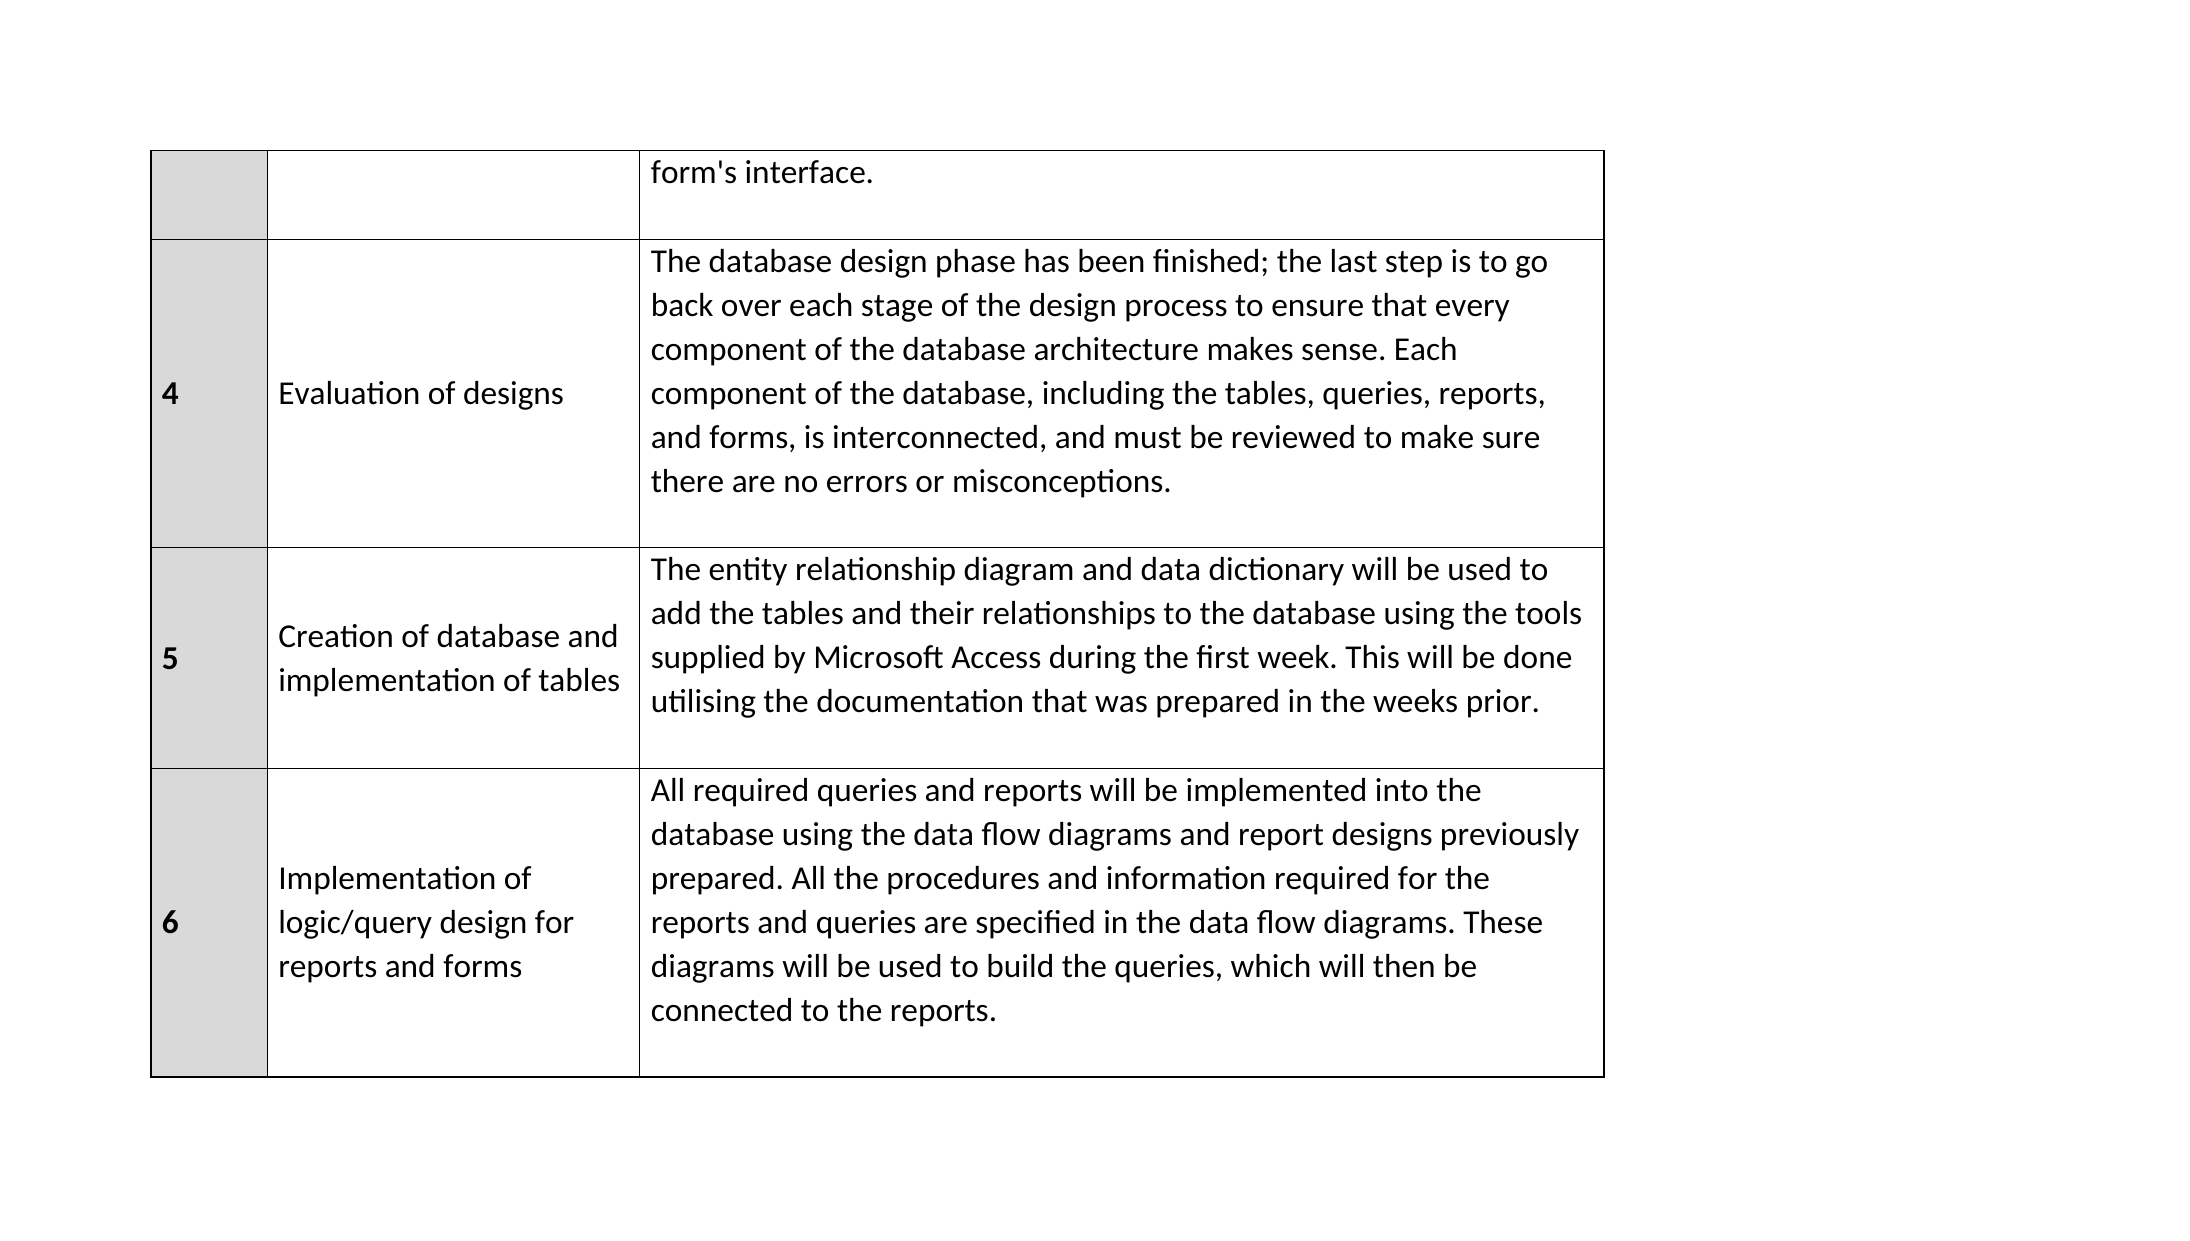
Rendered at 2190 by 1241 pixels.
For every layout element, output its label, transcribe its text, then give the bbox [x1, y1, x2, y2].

table_cell All required queries and reports will be implemented into the database using the data flow diagrams and report designs previously prepared. All the procedures and information required for the reports and queries are specified in the data flow diagrams. These diagrams will be used to build the queries, which will then be connected to the reports. [640, 769, 1603, 1076]
table_cell 5 [152, 548, 267, 768]
table_cell Evaluation of designs [268, 240, 639, 547]
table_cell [268, 151, 639, 239]
table_cell Implementation of logic/query design for reports and forms [268, 769, 639, 1076]
table_cell The entity relationship diagram and data dictionary will be used to add the tables and their relationships to the database using the tools supplied by Microsoft Access during the first week. This will be done utilising the documentation that was prepared in the weeks prior. [640, 548, 1603, 768]
table_cell 3 [152, 151, 267, 239]
table_cell 4 [152, 240, 267, 547]
table_cell The database design phase has been finished; the last step is to go back over each stage of the design process to ensure that every component of the database architecture makes sense. Each component of the database, including the tables, queries, reports, and forms, is interconnected, and must be reviewed to make sure there are no errors or misconceptions. [640, 240, 1603, 547]
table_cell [640, 151, 1603, 239]
table_cell Creation of database and implementation of tables [268, 548, 639, 768]
table_cell 6 [152, 769, 267, 1076]
